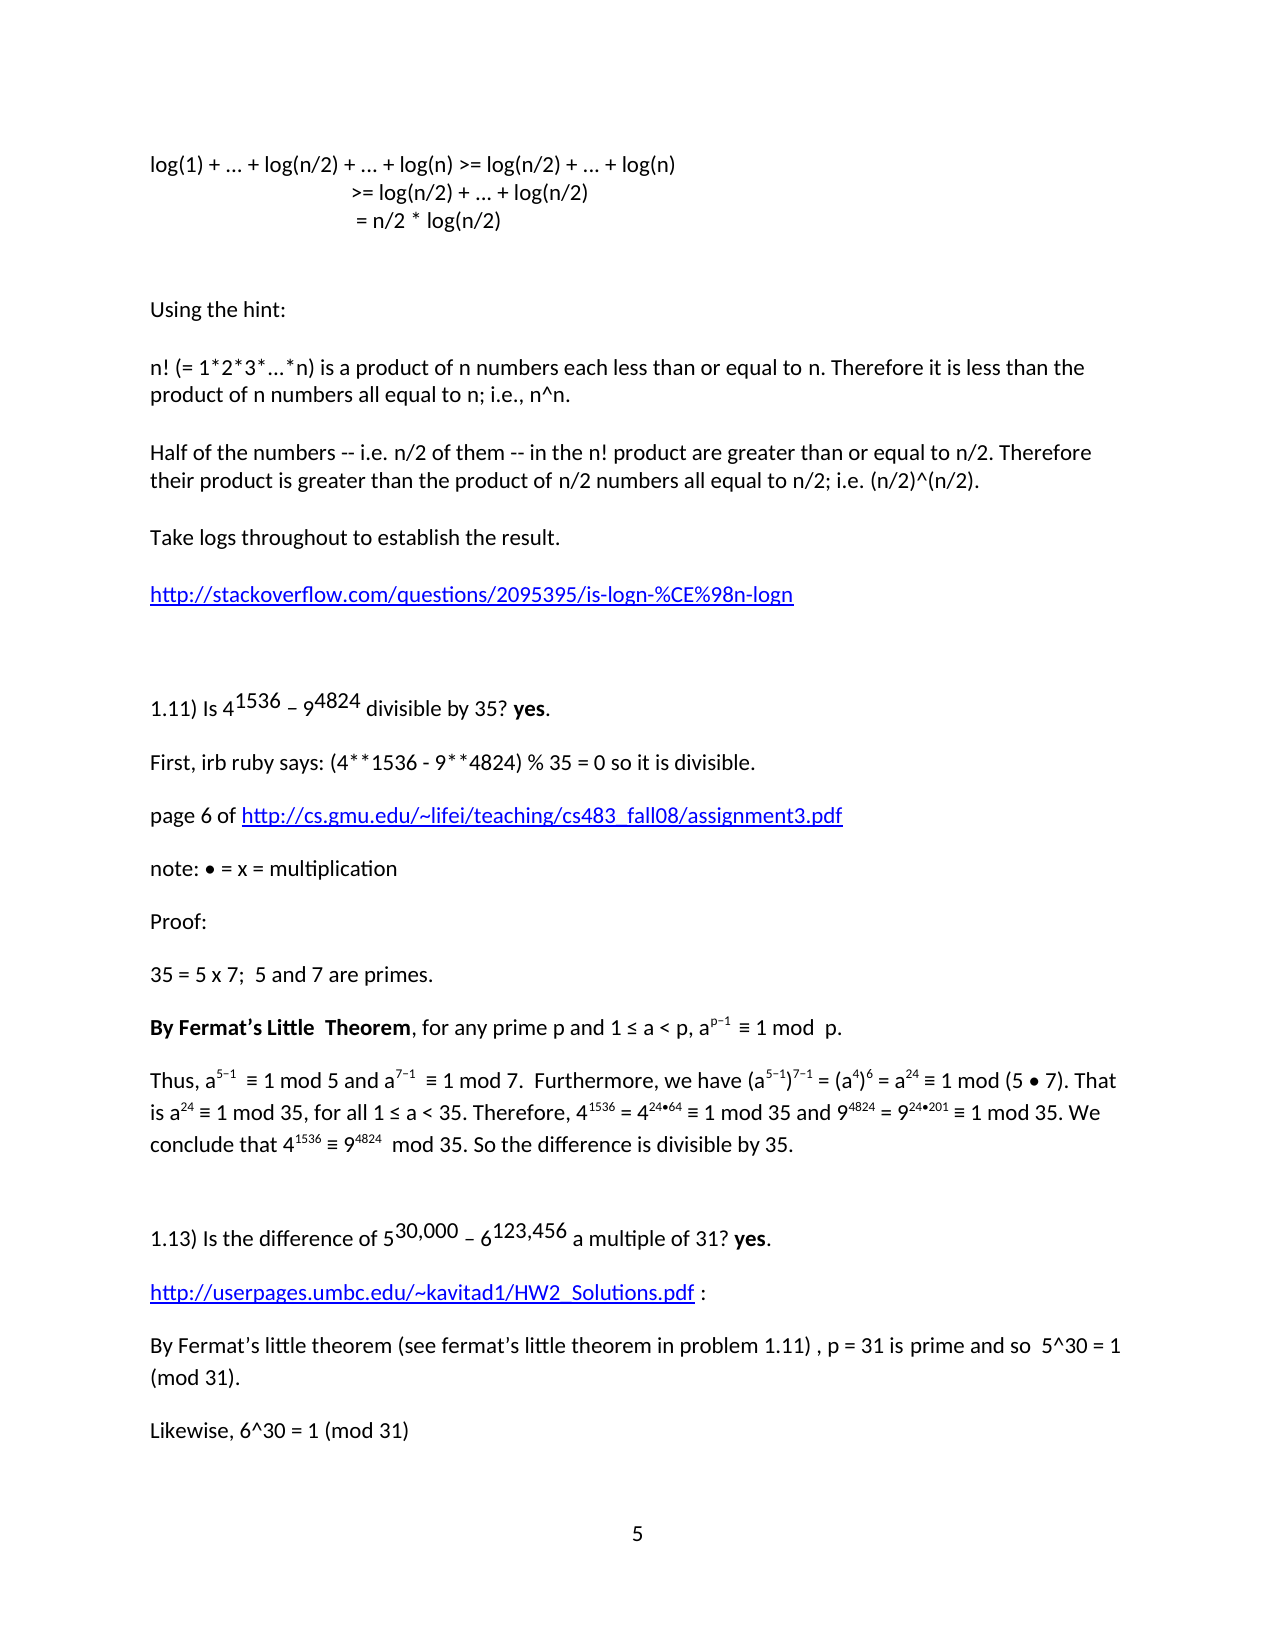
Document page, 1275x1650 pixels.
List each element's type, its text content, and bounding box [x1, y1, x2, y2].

text First, irb ruby says: (4**1536 - 9**4824) % 35 = 0 so it is divisible. [150, 748, 1125, 776]
text http://userpages.umbc.edu/~kavitad1/HW2_Solutions.pdf : [150, 1278, 1125, 1306]
text Likewise, 6^30 = 1 (mod 31) [150, 1417, 585, 1444]
text >= log(n/2) + ... + log(n/2) [150, 178, 1125, 206]
text http://stackoverflow.com/questions/2095395/is-logn-%CE%98n-logn [150, 580, 1125, 608]
text 1.11) Is 41536 − 94824 divisible by 35? yes. [150, 686, 1125, 722]
text Using the hint: [150, 295, 1125, 323]
text Take logs throughout to establish the result. [150, 523, 1125, 551]
text 35 = 5 x 7; 5 and 7 are primes. [150, 960, 1125, 988]
text By Fermat’s little theorem (see fermat’s little theorem in problem 1.11) , p = 31 is prime and so 5^30 = 1 (mod 31). [150, 1331, 1125, 1392]
text 1.13) Is the difference of 530,000 – 6123,456 a multiple of 31? yes. [150, 1217, 1125, 1252]
text n! (= 1*2*3*...*n) is a product of n numbers each less than or equal to n. Therefore it is less than the product of n numbers all equal to n; i.e., n^n. [150, 353, 1125, 409]
text page 6 of http://cs.gmu.edu/~lifei/teaching/cs483_fall08/assignment3.pdf [150, 801, 1125, 829]
text Proof: [150, 907, 1125, 935]
text note: • = x = multiplication [150, 854, 1125, 882]
text = n/2 * log(n/2) [150, 206, 1125, 234]
text log(1) + ... + log(n/2) + ... + log(n) >= log(n/2) + ... + log(n) [150, 150, 1125, 178]
text Thus, a5−1 ≡ 1 mod 5 and a7−1 ≡ 1 mod 7. Furthermore, we have (a5−1)7−1 = (a4)6 = a24 ≡ 1 mod (5 • 7). That is a24 ≡ 1 mod 35, for all 1 ≤ a < 35. Therefore, 41536 = 424•64 ≡ 1 mod 35 and 94824 = 924•201 ≡ 1 mod 35. We conclude that 41536 ≡ 94824 mod 35. So the difference is divisible by 35. [150, 1066, 1125, 1158]
text By Fermat’s Little Theorem, for any prime p and 1 ≤ a < p, ap−1 ≡ 1 mod p. [150, 1013, 1125, 1041]
text Half of the numbers -- i.e. n/2 of them -- in the n! product are greater than or equal to n/2. Therefore their product is greater than the product of n/2 numbers all equal to n/2; i.e. (n/2)^(n/2). [150, 438, 1125, 494]
